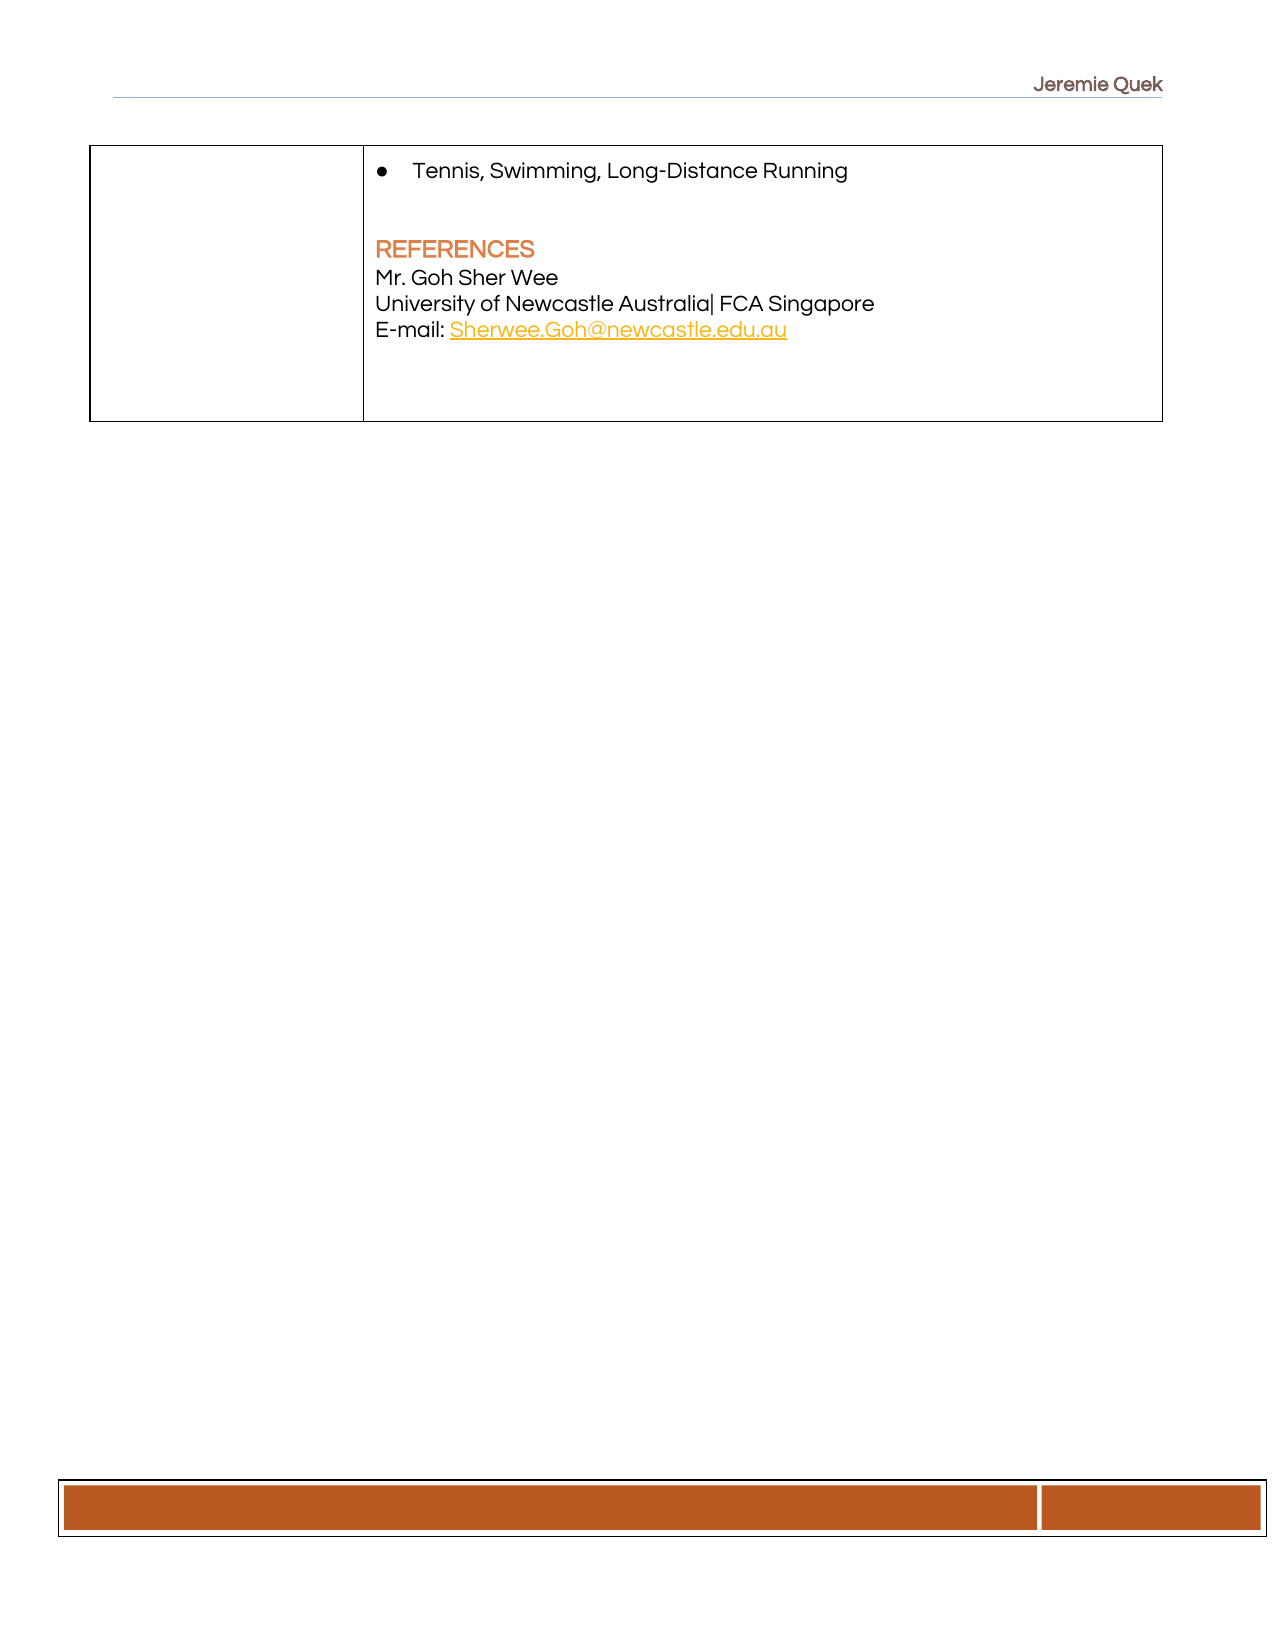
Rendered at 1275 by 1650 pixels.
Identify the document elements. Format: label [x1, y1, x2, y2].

table_cell [364, 146, 1162, 421]
table_cell [91, 146, 363, 421]
